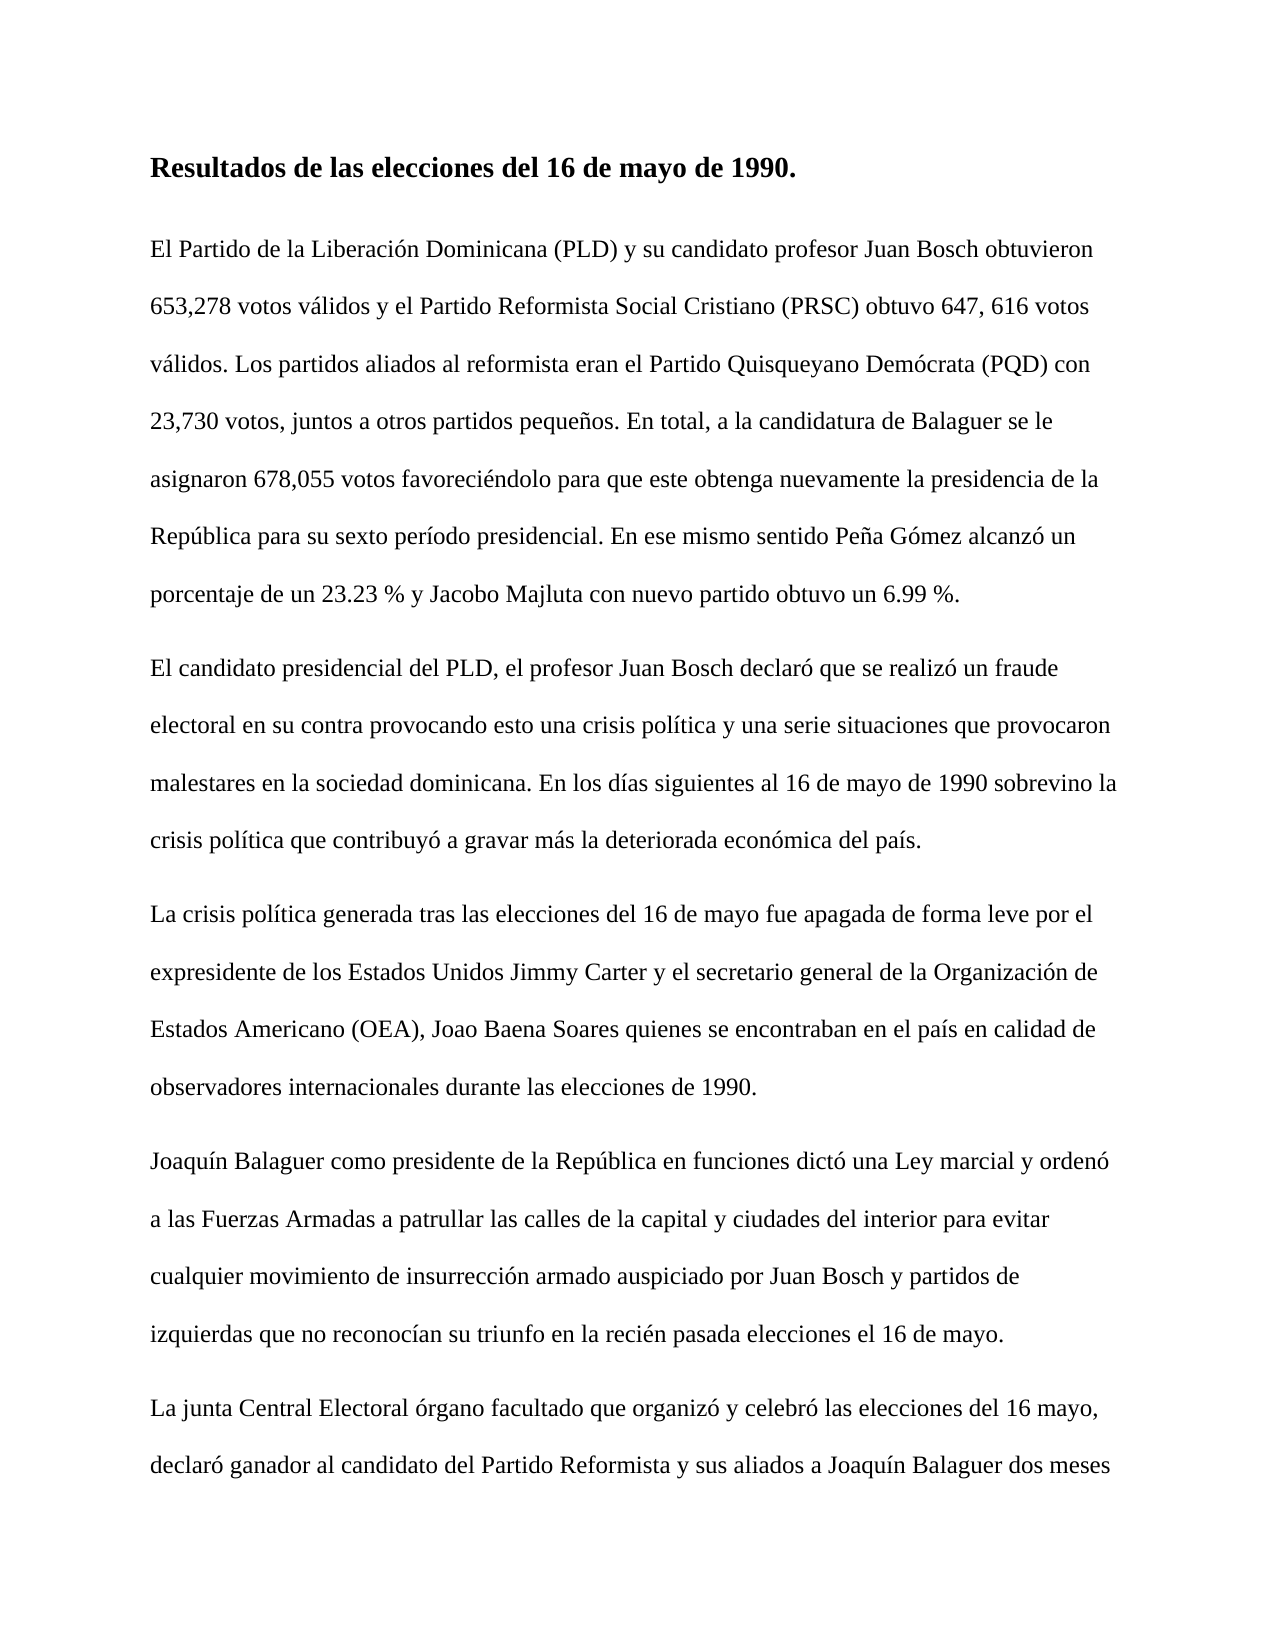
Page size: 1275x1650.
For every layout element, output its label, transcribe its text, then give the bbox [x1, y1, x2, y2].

text El candidato presidencial del PLD, el profesor Juan Bosch declaró que se realizó un fraude electoral en su contra provocando esto una crisis política y una serie situaciones que provocaron malestares en la sociedad dominicana. En los días siguientes al 16 de mayo de 1990 sobrevino la crisis política que contribuyó a gravar más la deteriorada económica del país. [150, 653, 1125, 854]
text La crisis política generada tras las elecciones del 16 de mayo fue apagada de forma leve por el expresidente de los Estados Unidos Jimmy Carter y el secretario general de la Organización de Estados Americano (OEA), Joao Baena Soares quienes se encontraban en el país en calidad de observadores internacionales durante las elecciones de 1990. [150, 899, 1125, 1101]
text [150, 1393, 1125, 1479]
text Joaquín Balaguer como presidente de la República en funciones dictó una Ley marcial y ordenó a las Fuerzas Armadas a patrullar las calles de la capital y ciudades del interior para evitar cualquier movimiento de insurrección armado auspiciado por Juan Bosch y partidos de izquierdas que no reconocían su triunfo en la recién pasada elecciones el 16 de mayo. [150, 1146, 1125, 1347]
text Resultados de las elecciones del 16 de mayo de 1990. [150, 150, 1125, 183]
text El Partido de la Liberación Dominicana (PLD) y su candidato profesor Juan Bosch obtuvieron 653,278 votos válidos y el Partido Reformista Social Cristiano (PRSC) obtuvo 647, 616 votos válidos. Los partidos aliados al reformista eran el Partido Quisqueyano Demócrata (PQD) con 23,730 votos, juntos a otros partidos pequeños. En total, a la candidatura de Balaguer se le asignaron 678,055 votos favoreciéndolo para que este obtenga nuevamente la presidencia de la República para su sexto período presidencial. En ese mismo sentido Peña Gómez alcanzó un porcentaje de un 23.23 % y Jacobo Majluta con nuevo partido obtuvo un 6.99 %. [150, 234, 1125, 607]
